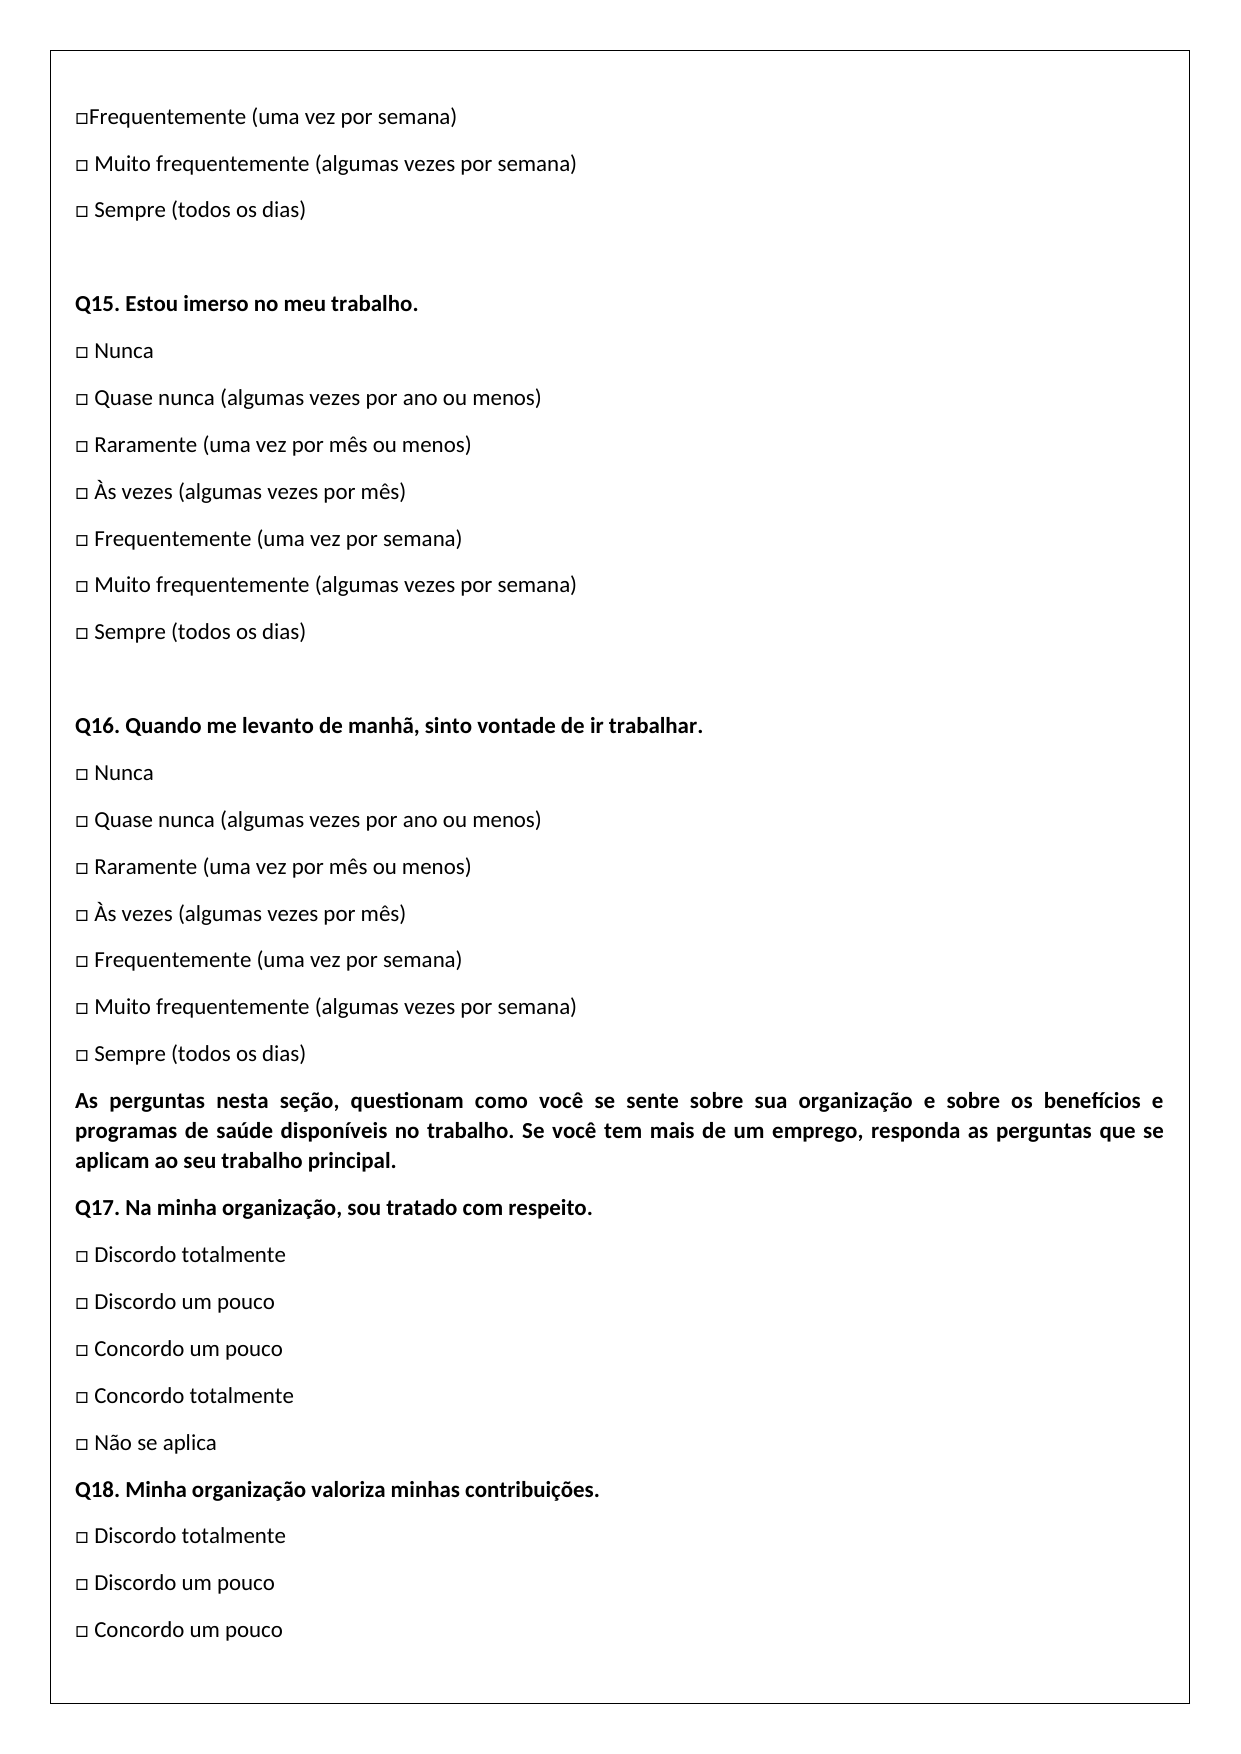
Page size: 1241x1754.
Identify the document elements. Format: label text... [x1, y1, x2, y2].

text □ Quase nunca (algumas vezes por ano ou menos) [75, 805, 1165, 833]
text □ Muito frequentemente (algumas vezes por semana) [75, 149, 1165, 177]
text □ Nunca [75, 336, 1165, 364]
text □Frequentemente (uma vez por semana) [75, 102, 1165, 130]
text Q18. Minha organização valoriza minhas contribuições. [75, 1475, 1165, 1503]
text □ Concordo um pouco [75, 1615, 1165, 1643]
text □ Nunca [75, 758, 1165, 786]
text Q17. Na minha organização, sou tratado com respeito. [75, 1193, 1165, 1221]
text Q16. Quando me levanto de manhã, sinto vontade de ir trabalhar. [75, 711, 1165, 739]
text As perguntas nesta seção, questionam como você se sente sobre sua organização e sobre os benefícios e programas de saúde disponíveis no trabalho. Se você tem mais de um emprego, responda as perguntas que se aplicam ao seu trabalho principal. [75, 1086, 1165, 1174]
text □ Muito frequentemente (algumas vezes por semana) [75, 571, 1165, 598]
text □ Sempre (todos os dias) [75, 617, 1165, 645]
text Q15. Estou imerso no meu trabalho. [75, 289, 1165, 317]
text □ Sempre (todos os dias) [75, 1039, 1165, 1067]
text □ Concordo um pouco [75, 1334, 1165, 1362]
text □ Raramente (uma vez por mês ou menos) [75, 852, 1165, 880]
text □ Discordo totalmente [75, 1522, 1165, 1549]
text □ Às vezes (algumas vezes por mês) [75, 477, 1165, 505]
text □ Às vezes (algumas vezes por mês) [75, 899, 1165, 927]
text □ Frequentemente (uma vez por semana) [75, 524, 1165, 552]
text □ Não se aplica [75, 1428, 1165, 1456]
text □ Discordo um pouco [75, 1287, 1165, 1315]
text □ Discordo um pouco [75, 1568, 1165, 1596]
text □ Frequentemente (uma vez por semana) [75, 946, 1165, 973]
text □ Discordo totalmente [75, 1240, 1165, 1268]
text □ Raramente (uma vez por mês ou menos) [75, 430, 1165, 458]
text □ Muito frequentemente (algumas vezes por semana) [75, 992, 1165, 1020]
text □ Sempre (todos os dias) [75, 196, 1165, 223]
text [75, 383, 1165, 411]
text □ Concordo totalmente [75, 1381, 1165, 1409]
